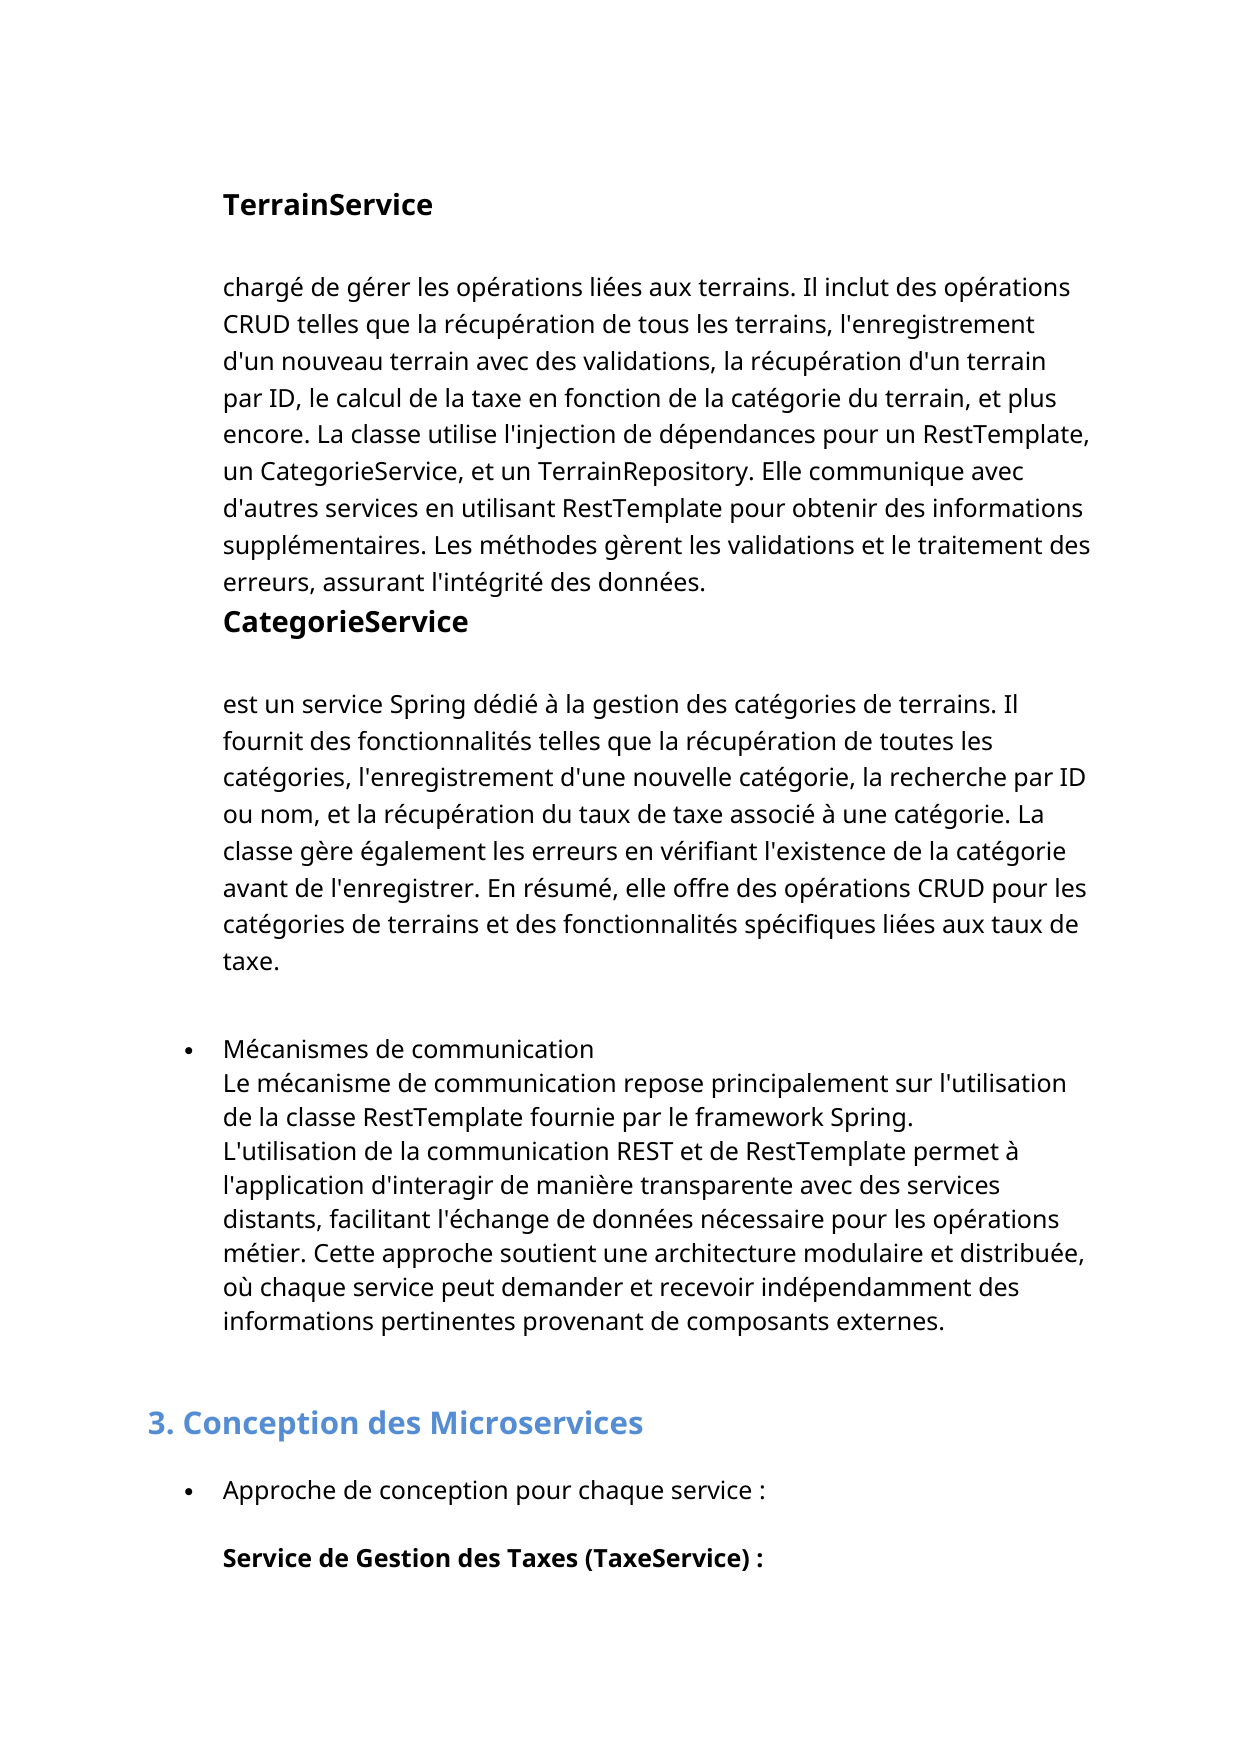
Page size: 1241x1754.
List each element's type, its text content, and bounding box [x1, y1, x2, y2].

list CategorieService [223, 601, 1093, 641]
list est un service Spring dédié à la gestion des catégories de terrains. Il fournit des fonctionnalités telles que la récupération de toutes les catégories, l'enregistrement d'une nouvelle catégorie, la recherche par ID ou nom, et la récupération du taux de taxe associé à une catégorie. La classe gère également les erreurs en vérifiant l'existence de la catégorie avant de l'enregistrer. En résumé, elle offre des opérations CRUD pour les catégories de terrains et des fonctionnalités spécifiques liées aux taux de taxe. [223, 687, 1093, 978]
list TerrainService [223, 184, 1093, 224]
text Service de Gestion des Taxes (TaxeService) : [223, 1541, 1093, 1575]
list Mécanismes de communication [185, 1031, 1093, 1066]
text 3. Conception des Microservices [148, 1401, 1093, 1444]
text Le mécanisme de communication repose principalement sur l'utilisation de la classe RestTemplate fournie par le framework Spring. [223, 1066, 1093, 1134]
text L'utilisation de la communication REST et de RestTemplate permet à l'application d'interagir de manière transparente avec des services distants, facilitant l'échange de données nécessaire pour les opérations métier. Cette approche soutient une architecture modulaire et distribuée, où chaque service peut demander et recevoir indépendamment des informations pertinentes provenant de composants externes. [223, 1134, 1093, 1338]
list chargé de gérer les opérations liées aux terrains. Il inclut des opérations CRUD telles que la récupération de tous les terrains, l'enregistrement d'un nouveau terrain avec des validations, la récupération d'un terrain par ID, le calcul de la taxe en fonction de la catégorie du terrain, et plus encore. La classe utilise l'injection de dépendances pour un RestTemplate, un CategorieService, et un TerrainRepository. Elle communique avec d'autres services en utilisant RestTemplate pour obtenir des informations supplémentaires. Les méthodes gèrent les validations et le traitement des erreurs, assurant l'intégrité des données. [223, 270, 1093, 598]
list Approche de conception pour chaque service : [185, 1473, 1093, 1507]
